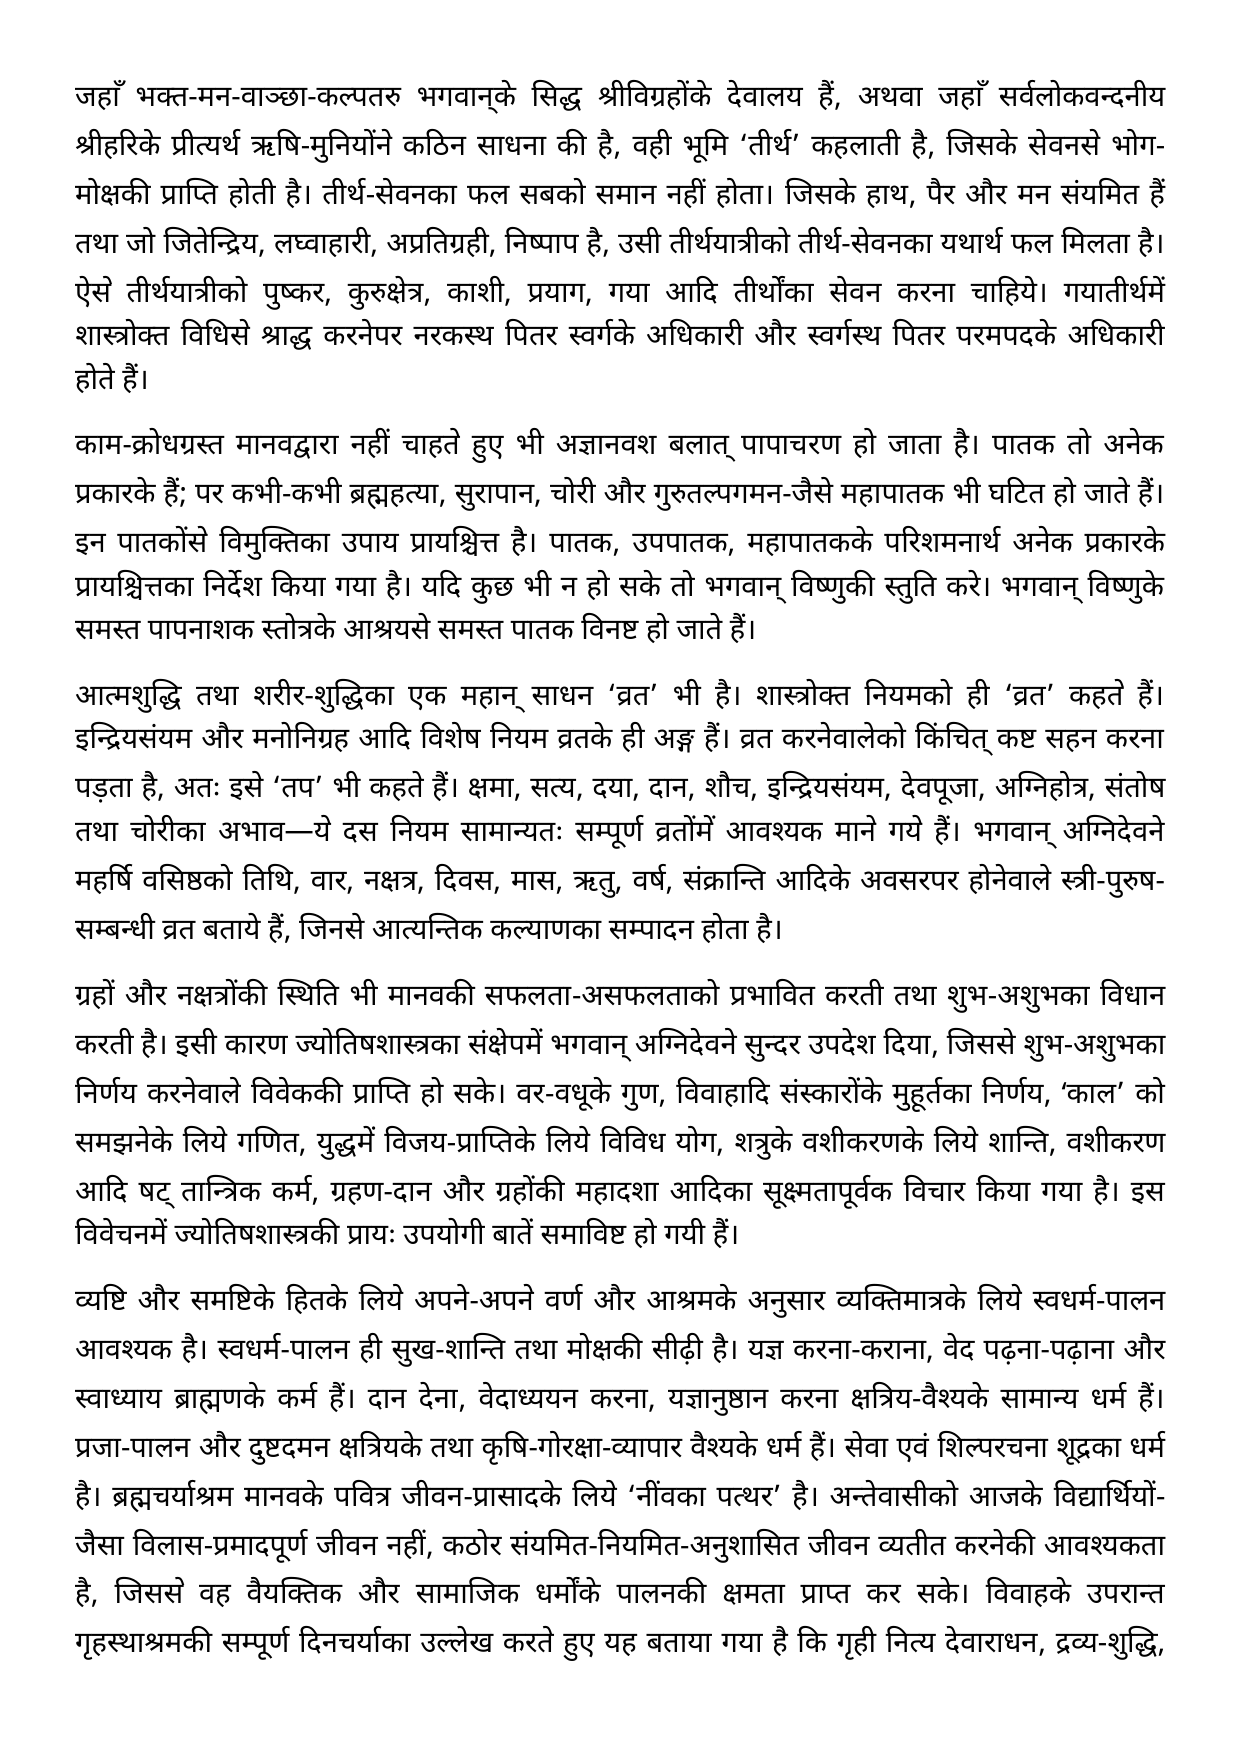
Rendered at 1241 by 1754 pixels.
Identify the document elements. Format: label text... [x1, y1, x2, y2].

text ग्रहों और नक्षत्रोंकी स्थिति भी मानवकी सफलता-असफलताको प्रभावित करती तथा शुभ-अशुभका विधान करती है। इसी कारण ज्योतिषशास्त्रका संक्षेपमें भगवान् अग्निदेवने सुन्दर उपदेश दिया, जिससे शुभ-अशुभका निर्णय करनेवाले विवेककी प्राप्ति हो सके। वर-वधूके गुण, विवाहादि संस्कारोंके मुहूर्तका निर्णय, ‘काल’ को समझनेके लिये गणित, युद्धमें विजय-प्राप्तिके लिये विविध योग, शत्रुके वशीकरणके लिये शान्ति, वशीकरण आदि षट् तान्त्रिक कर्म, ग्रहण-दान और ग्रहोंकी महादशा आदिका सूक्ष्मतापूर्वक विचार किया गया है। इस विवेचनमें ज्योतिषशास्त्रकी प्रायः उपयोगी बातें समाविष्ट हो गयी हैं। [75, 974, 1165, 1257]
text जहाँ भक्त-मन-वाञ्छा-कल्पतरु भगवान्‌के सिद्ध श्रीविग्रहोंके देवालय हैं, अथवा जहाँ सर्वलोकवन्दनीय श्रीहरिके प्रीत्यर्थ ऋषि-मुनियोंने कठिन साधना की है, वही भूमि ‘तीर्थ’ कहलाती है, जिसके सेवनसे भोग-मोक्षकी प्राप्ति होती है। तीर्थ-सेवनका फल सबको समान नहीं होता। जिसके हाथ, पैर और मन संयमित हैं तथा जो जितेन्द्रिय, लघ्वाहारी, अप्रतिग्रही, निष्पाप है, उसी तीर्थयात्रीको तीर्थ-सेवनका यथार्थ फल मिलता है। ऐसे तीर्थयात्रीको पुष्कर, कुरुक्षेत्र, काशी, प्रयाग, गया आदि तीर्थोंका सेवन करना चाहिये। गयातीर्थमें शास्त्रोक्त विधिसे श्राद्ध करनेपर नरकस्थ पितर स्वर्गके अधिकारी और स्वर्गस्थ पितर परमपदके अधिकारी होते हैं। [75, 75, 1165, 401]
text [75, 1279, 1165, 1665]
text आत्मशुद्धि तथा शरीर-शुद्धिका एक महान् साधन ‘व्रत’ भी है। शास्त्रोक्त नियमको ही ‘व्रत’ कहते हैं। इन्द्रियसंयम और मनोनिग्रह आदि विशेष नियम व्रतके ही अङ्ग हैं। व्रत करनेवालेको किंचित् कष्ट सहन करना पड़ता है, अतः इसे ‘तप’ भी कहते हैं। क्षमा, सत्य, दया, दान, शौच, इन्द्रियसंयम, देवपूजा, अग्निहोत्र, संतोष तथा चोरीका अभाव—ये दस नियम सामान्यतः सम्पूर्ण व्रतोंमें आवश्यक माने गये हैं। भगवान् अग्निदेवने महर्षि वसिष्ठको तिथि, वार, नक्षत्र, दिवस, मास, ऋतु, वर्ष, संक्रान्ति आदिके अवसरपर होनेवाले स्त्री-पुरुष-सम्बन्धी व्रत बताये हैं, जिनसे आत्यन्तिक कल्याणका सम्पादन होता है। [75, 674, 1165, 951]
text काम-क्रोधग्रस्त मानवद्वारा नहीं चाहते हुए भी अज्ञानवश बलात् पापाचरण हो जाता है। पातक तो अनेक प्रकारके हैं; पर कभी-कभी ब्रह्महत्या, सुरापान, चोरी और गुरुतल्पगमन-जैसे महापातक भी घटित हो जाते हैं। इन पातकोंसे विमुक्तिका उपाय प्रायश्चित्त है। पातक, उपपातक, महापातकके परिशमनार्थ अनेक प्रकारके प्रायश्चित्तका निर्देश किया गया है। यदि कुछ भी न हो सके तो भगवान् विष्णुकी स्तुति करे। भगवान् विष्णुके समस्त पापनाशक स्तोत्रके आश्रयसे समस्त पातक विनष्ट हो जाते हैं। [75, 423, 1165, 652]
